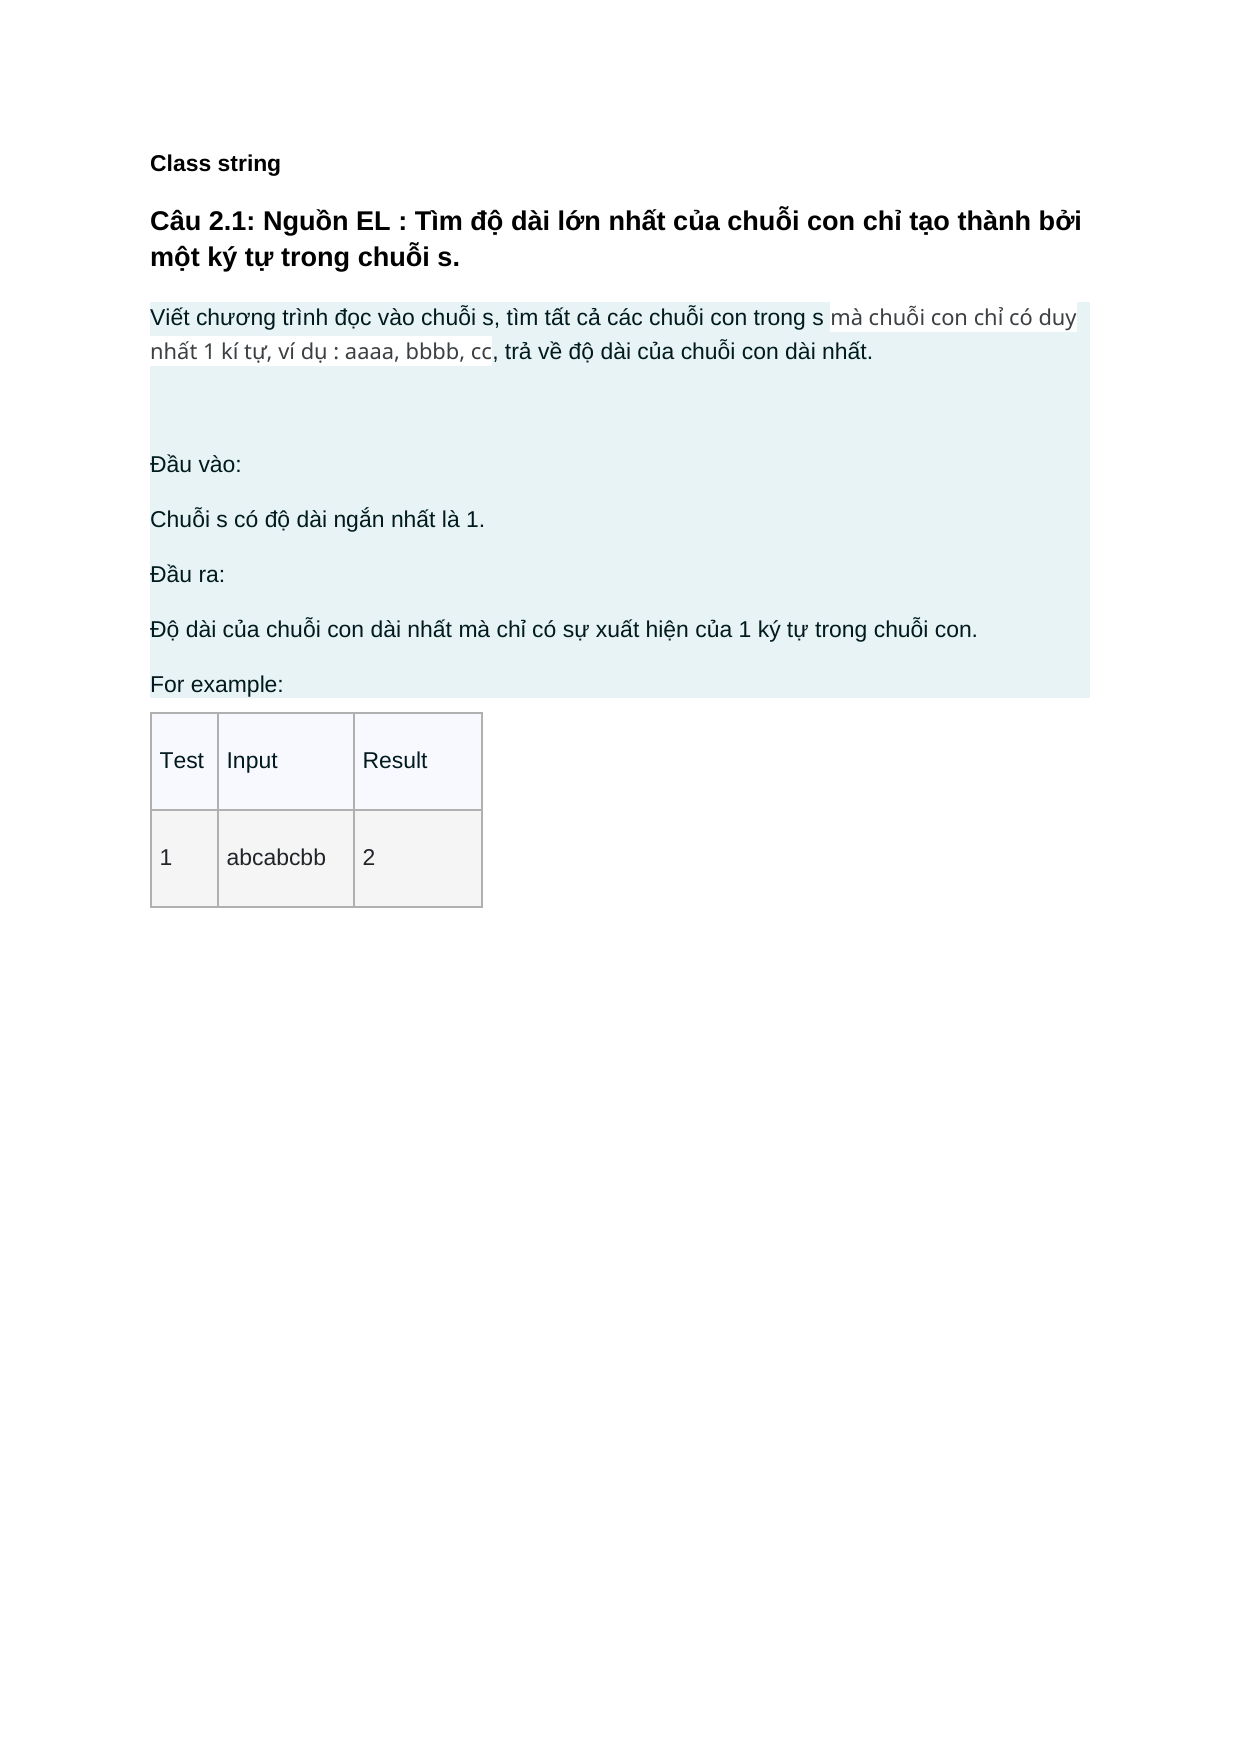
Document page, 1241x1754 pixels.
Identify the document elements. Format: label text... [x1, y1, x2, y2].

subtitle Đầu vào: [150, 451, 1090, 477]
subtitle Chuỗi s có độ dài ngắn nhất là 1. [150, 506, 1090, 532]
subtitle Câu 2.1: Nguồn EL : Tìm độ dài lớn nhất của chuỗi con chỉ tạo thành bởi một ký tự trong chuỗi s. [150, 205, 1090, 272]
subtitle Độ dài của chuỗi con dài nhất mà chỉ có sự xuất hiện của 1 ký tự trong chuỗi con. [150, 616, 1090, 643]
table_header Result [355, 714, 481, 809]
table_cell abcabcbb [219, 811, 353, 906]
table_header Input [219, 714, 353, 809]
subtitle Class string [150, 150, 1090, 176]
table_cell 2 [355, 811, 481, 906]
subtitle Đầu ra: [150, 561, 1090, 587]
subtitle Viết chương trình đọc vào chuỗi s, tìm tất cả các chuỗi con trong s mà chuỗi con chỉ có duy nhất 1 kí tự, ví dụ : aaaa, bbbb, cc, trả về độ dài của chuỗi con dài nhất. [150, 302, 1090, 366]
table_header Test [152, 714, 217, 809]
subtitle For example: [150, 671, 1090, 698]
table_cell 1 [152, 811, 217, 906]
